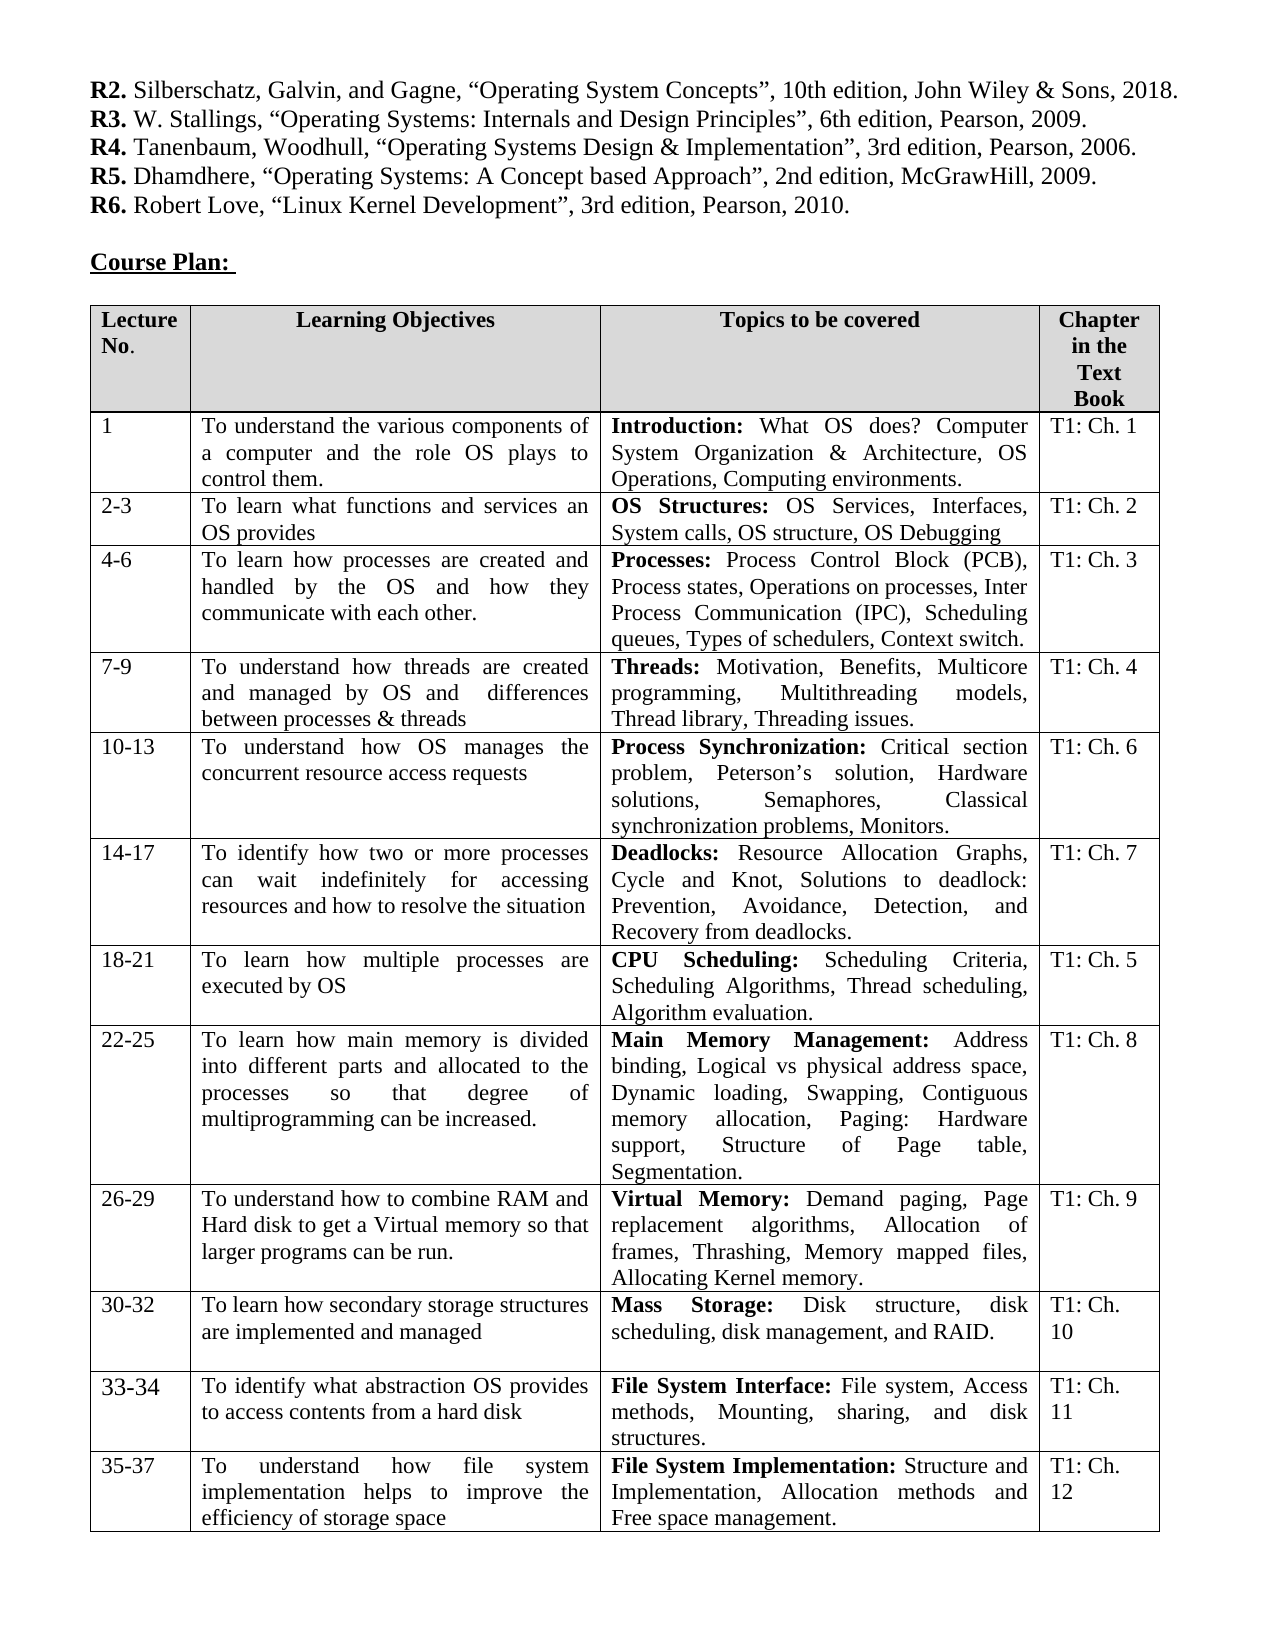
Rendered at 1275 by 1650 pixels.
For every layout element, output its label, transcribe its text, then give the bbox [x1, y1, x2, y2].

table_cell T1: Ch. 4 [1040, 653, 1159, 732]
table_cell 4-6 [91, 546, 190, 652]
text R2. Silberschatz, Galvin, and Gagne, “Operating System Concepts”, 10th edition, John Wiley & Sons, 2018. [90, 75, 1200, 104]
table_cell 30-32 [91, 1292, 190, 1371]
table_cell T1: Ch. 8 [1040, 1026, 1159, 1184]
table_cell File System Implementation: Structure and Implementation, Allocation methods and Free space management. [601, 1452, 1039, 1531]
table_cell Introduction: What OS does? Computer System Organization & Architecture, OS Operations, Computing environments. [601, 413, 1039, 492]
table_header Lecture No. [91, 306, 190, 411]
table_cell To understand the various components of a computer and the role OS plays to control them. [191, 413, 600, 492]
table_cell To learn how processes are created and handled by the OS and how they communicate with each other. [191, 546, 600, 652]
table_cell To learn how multiple processes are executed by OS [191, 946, 600, 1025]
table_cell T1: Ch. 2 [1040, 493, 1159, 545]
table_cell CPU Scheduling: Scheduling Criteria, Scheduling Algorithms, Thread scheduling, Algorithm evaluation. [601, 946, 1039, 1025]
table_cell 18-21 [91, 946, 190, 1025]
table_cell To learn what functions and services an OS provides [191, 493, 600, 545]
table_cell To understand how file system implementation helps to improve the efficiency of storage space [191, 1452, 600, 1531]
table_cell Processes: Process Control Block (PCB), Process states, Operations on processes, Inter Process Communication (IPC), Scheduling queues, Types of schedulers, Context switch. [601, 546, 1039, 652]
text R3. W. Stallings, “Operating Systems: Internals and Design Principles”, 6th edition, Pearson, 2009. [90, 104, 1200, 132]
table_cell Virtual Memory: Demand paging, Page replacement algorithms, Allocation of frames, Thrashing, Memory mapped files, Allocating Kernel memory. [601, 1185, 1039, 1291]
table_cell T1: Ch. 6 [1040, 733, 1159, 838]
table_cell T1: Ch. 12 [1040, 1452, 1159, 1531]
table_cell To identify what abstraction OS provides to access contents from a hard disk [191, 1372, 600, 1451]
table_header Topics to be covered [601, 306, 1039, 411]
text R4. Tanenbaum, Woodhull, “Operating Systems Design & Implementation”, 3rd edition, Pearson, 2006. [90, 132, 1200, 161]
table_cell Deadlocks: Resource Allocation Graphs, Cycle and Knot, Solutions to deadlock: Prevention, Avoidance, Detection, and Recovery from deadlocks. [601, 839, 1039, 945]
table_cell Process Synchronization: Critical section problem, Peterson’s solution, Hardware solutions, Semaphores, Classical synchronization problems, Monitors. [601, 733, 1039, 838]
table_cell T1: Ch. 10 [1040, 1292, 1159, 1371]
table_cell 33-34 [91, 1372, 190, 1451]
text Course Plan: [90, 247, 1200, 276]
table_cell To learn how main memory is divided into different parts and allocated to the processes so that degree of multiprogramming can be increased. [191, 1026, 600, 1184]
table_cell T1: Ch. 5 [1040, 946, 1159, 1025]
table_cell 22-25 [91, 1026, 190, 1184]
table_cell 7-9 [91, 653, 190, 732]
table_cell Mass Storage: Disk structure, disk scheduling, disk management, and RAID. [601, 1292, 1039, 1371]
table_header Chapter in the Text Book [1040, 306, 1159, 411]
table_cell To understand how to combine RAM and Hard disk to get a Virtual memory so that larger programs can be run. [191, 1185, 600, 1291]
table_cell To identify how two or more processes can wait indefinitely for accessing resources and how to resolve the situation [191, 839, 600, 945]
table_cell T1: Ch. 11 [1040, 1372, 1159, 1451]
table_cell 1 [91, 413, 190, 492]
table_cell File System Interface: File system, Access methods, Mounting, sharing, and disk structures. [601, 1372, 1039, 1451]
table_cell T1: Ch. 7 [1040, 839, 1159, 945]
table_cell Main Memory Management: Address binding, Logical vs physical address space, Dynamic loading, Swapping, Contiguous memory allocation, Paging: Hardware support, Structure of Page table, Segmentation. [601, 1026, 1039, 1184]
text R6. Robert Love, “Linux Kernel Development”, 3rd edition, Pearson, 2010. [90, 190, 1200, 219]
table_cell 2-3 [91, 493, 190, 545]
table_cell 10-13 [91, 733, 190, 838]
table_cell 35-37 [91, 1452, 190, 1531]
table_cell To understand how OS manages the concurrent resource access requests [191, 733, 600, 838]
table_cell OS Structures: OS Services, Interfaces, System calls, OS structure, OS Debugging [601, 493, 1039, 545]
table_cell 14-17 [91, 839, 190, 945]
text R5. Dhamdhere, “Operating Systems: A Concept based Approach”, 2nd edition, McGrawHill, 2009. [90, 161, 1200, 190]
table_cell 26-29 [91, 1185, 190, 1291]
table_header Learning Objectives [191, 306, 600, 411]
table_cell T1: Ch. 1 [1040, 413, 1159, 492]
table_cell T1: Ch. 3 [1040, 546, 1159, 652]
table_cell To understand how threads are created and managed by OS and differences between processes & threads [191, 653, 600, 732]
table_cell T1: Ch. 9 [1040, 1185, 1159, 1291]
table_cell Threads: Motivation, Benefits, Multicore programming, Multithreading models, Thread library, Threading issues. [601, 653, 1039, 732]
table_cell To learn how secondary storage structures are implemented and managed [191, 1292, 600, 1371]
